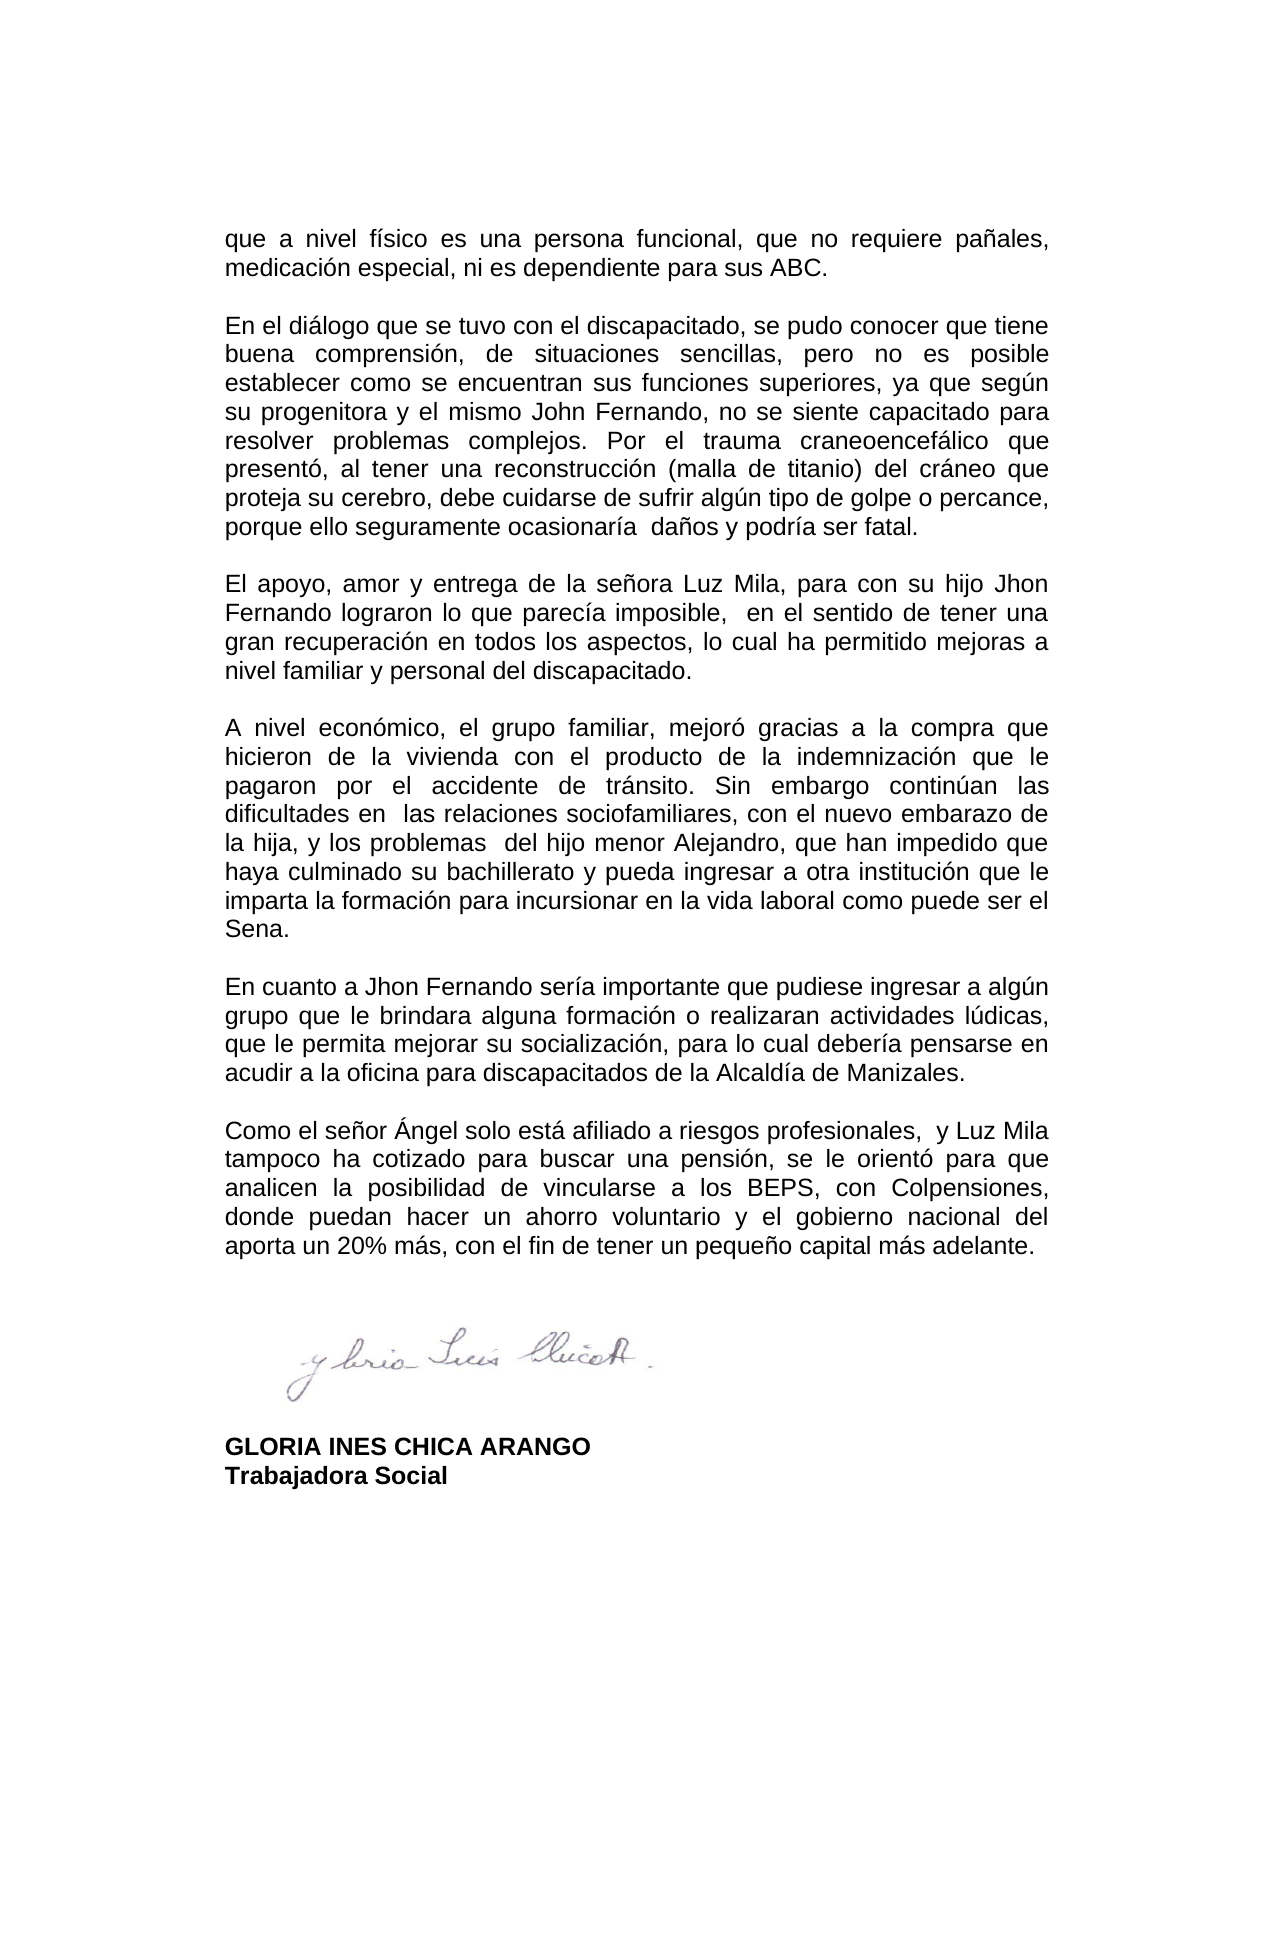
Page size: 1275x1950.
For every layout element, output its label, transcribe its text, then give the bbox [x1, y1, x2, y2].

text GLORIA INES CHICA ARANGO [224, 1432, 1051, 1461]
text El apoyo, amor y entrega de la señora Luz Mila, para con su hijo Jhon Fernando lograron lo que parecía imposible, en el sentido de tener una gran recuperación en todos los aspectos, lo cual ha permitido mejoras a nivel familiar y personal del discapacitado. [224, 569, 1051, 684]
picture [224, 1316, 730, 1425]
text A nivel económico, el grupo familiar, mejoró gracias a la compra que hicieron de la vivienda con el producto de la indemnización que le pagaron por el accidente de tránsito. Sin embargo continúan las dificultades en las relaciones sociofamiliares, con el nuevo embarazo de la hija, y los problemas del hijo menor Alejandro, que han impedido que haya culminado su bachillerato y pueda ingresar a otra institución que le imparta la formación para incursionar en la vida laboral como puede ser el Sena. [224, 713, 1051, 943]
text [224, 224, 1051, 282]
text En cuanto a Jhon Fernando sería importante que pudiese ingresar a algún grupo que le brindara alguna formación o realizaran actividades lúdicas, que le permita mejorar su socialización, para lo cual debería pensarse en acudir a la oficina para discapacitados de la Alcaldía de Manizales. [224, 972, 1051, 1087]
text Como el señor Ángel solo está afiliado a riesgos profesionales, y Luz Mila tampoco ha cotizado para buscar una pensión, se le orientó para que analicen la posibilidad de vincularse a los BEPS, con Colpensiones, donde puedan hacer un ahorro voluntario y el gobierno nacional del aporta un 20% más, con el fin de tener un pequeño capital más adelante. [224, 1116, 1051, 1259]
text Trabajadora Social [224, 1461, 1051, 1489]
text En el diálogo que se tuvo con el discapacitado, se pudo conocer que tiene buena comprensión, de situaciones sencillas, pero no es posible establecer como se encuentran sus funciones superiores, ya que según su progenitora y el mismo John Fernando, no se siente capacitado para resolver problemas complejos. Por el trauma craneoencefálico que presentó, al tener una reconstrucción (malla de titanio) del cráneo que proteja su cerebro, debe cuidarse de sufrir algún tipo de golpe o percance, porque ello seguramente ocasionaría daños y podría ser fatal. [224, 311, 1051, 541]
